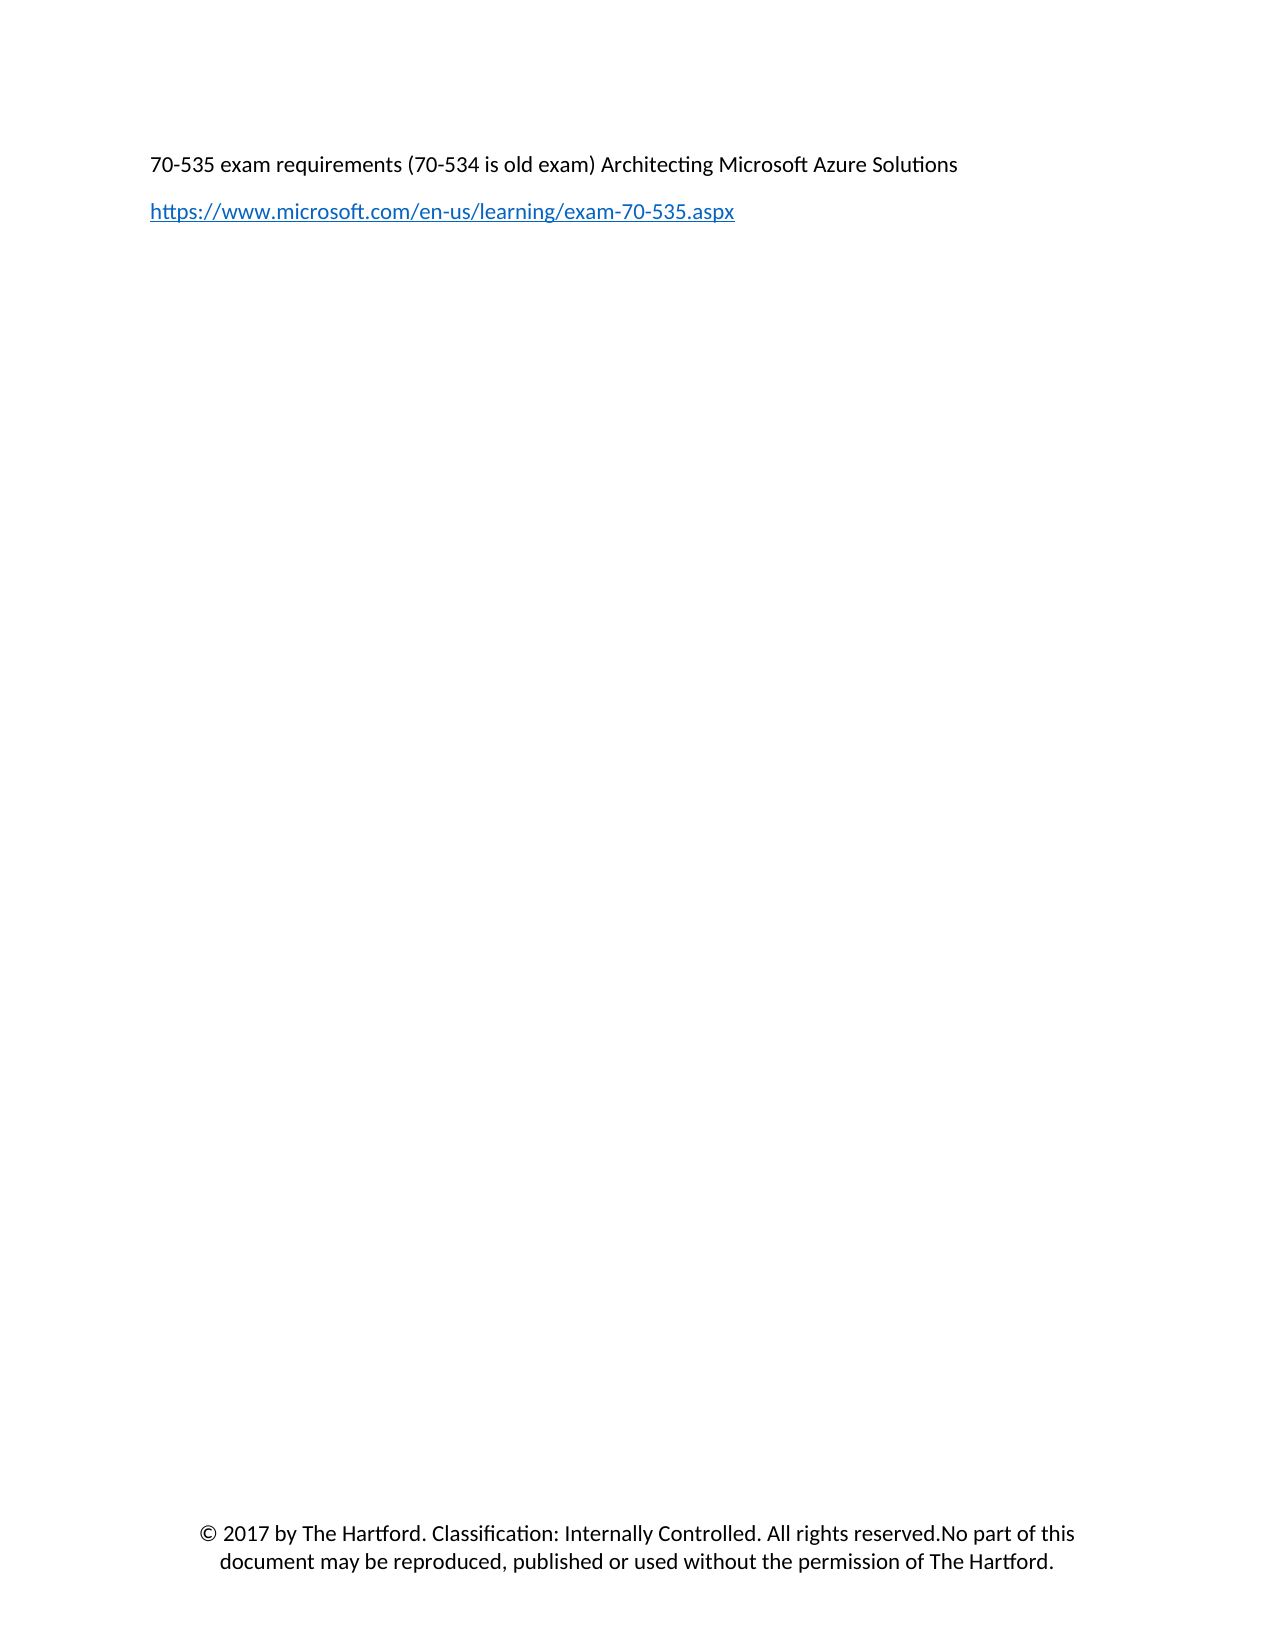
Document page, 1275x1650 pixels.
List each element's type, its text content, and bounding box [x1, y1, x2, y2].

text https://www.microsoft.com/en-us/learning/exam-70-535.aspx [150, 197, 1125, 225]
text 70-535 exam requirements (70-534 is old exam) Architecting Microsoft Azure Solutions [150, 150, 1125, 178]
